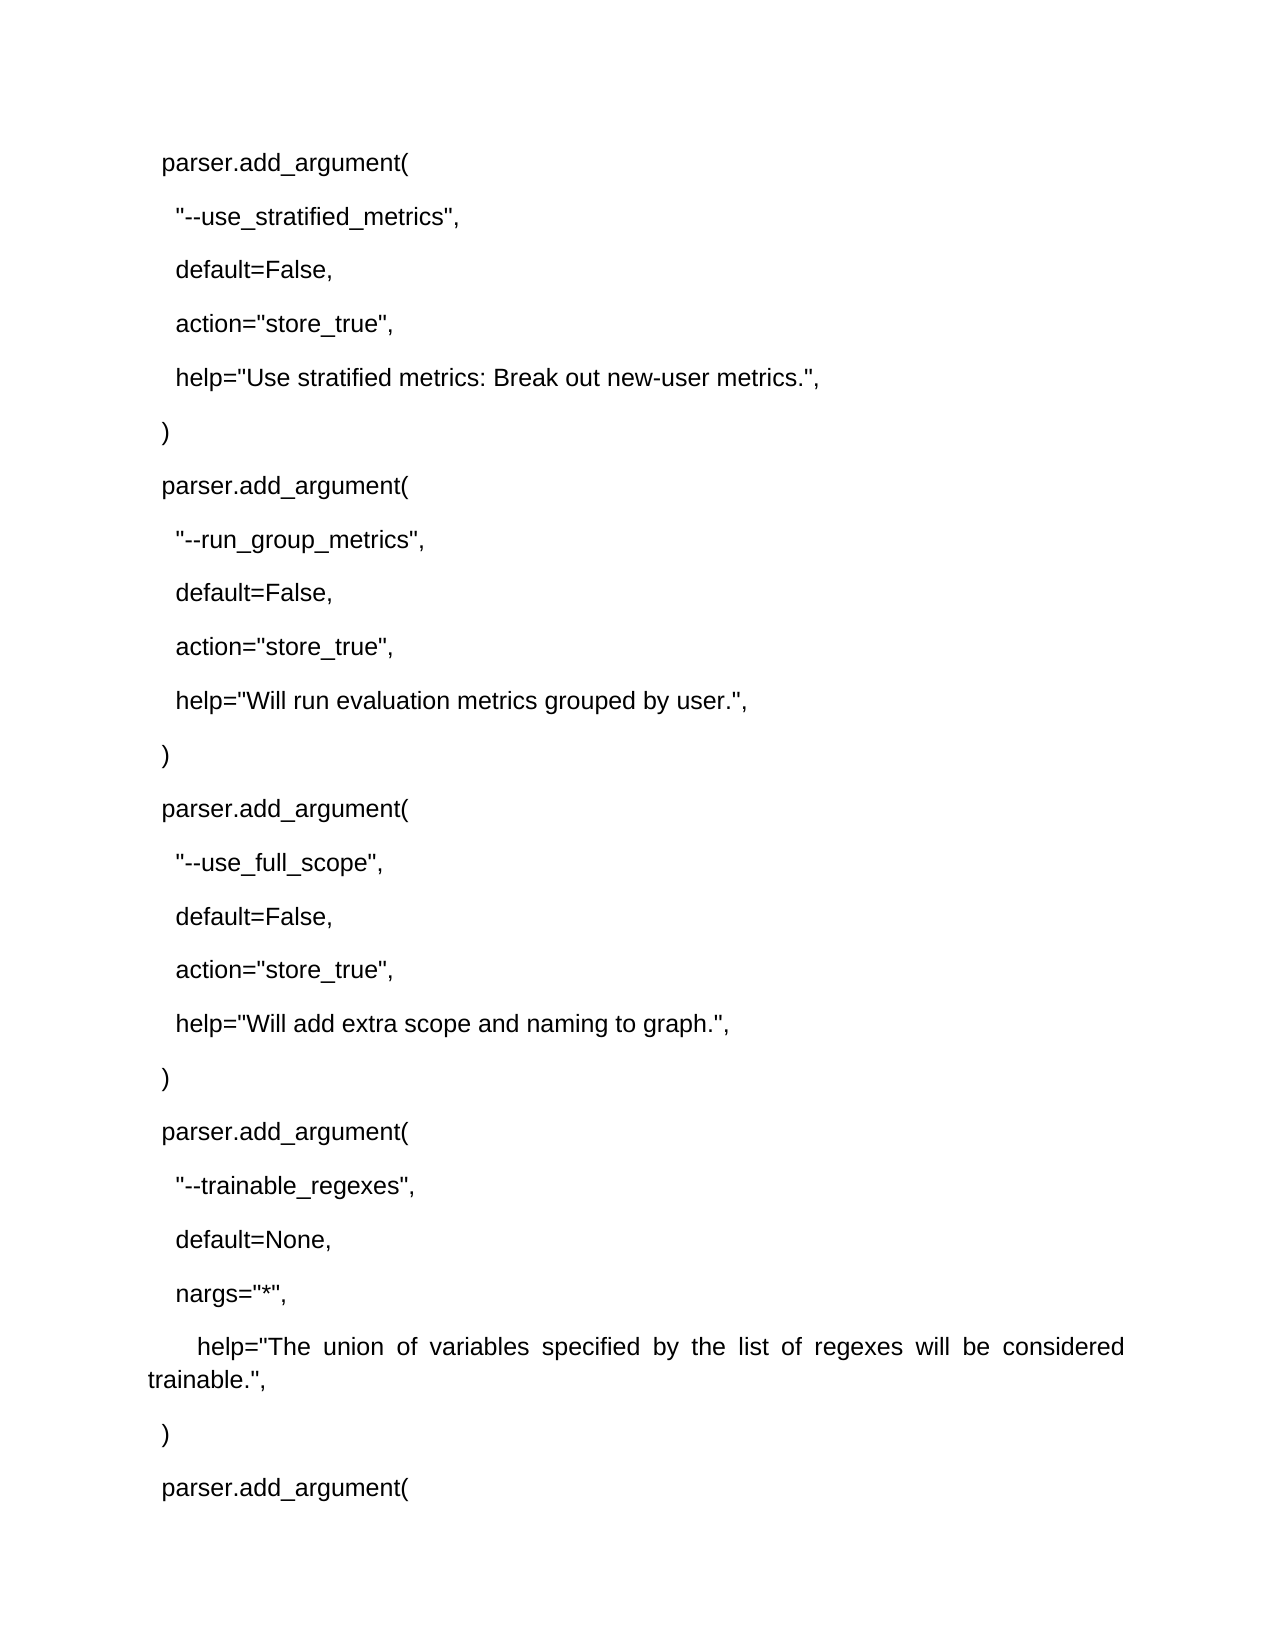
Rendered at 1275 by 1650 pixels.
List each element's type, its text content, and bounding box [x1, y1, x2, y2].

text help="Use stratified metrics: Break out new-user metrics.", [148, 363, 1127, 392]
text "--use_stratified_metrics", [148, 201, 1127, 230]
text parser.add_argument( [148, 1117, 1127, 1146]
text "--run_group_metrics", [148, 524, 1127, 553]
text ) [148, 1063, 1127, 1092]
text help="Will add extra scope and naming to graph.", [148, 1009, 1127, 1038]
text nargs="*", [148, 1278, 1127, 1307]
text ) [148, 740, 1127, 769]
text parser.add_argument( [148, 148, 1127, 176]
text "--use_full_scope", [148, 848, 1127, 876]
text default=False, [148, 578, 1127, 607]
text help="Will run evaluation metrics grouped by user.", [148, 686, 1127, 715]
text ) [148, 1419, 1127, 1448]
text action="store_true", [148, 309, 1127, 338]
text parser.add_argument( [148, 794, 1127, 823]
text action="store_true", [148, 955, 1127, 984]
text default=None, [148, 1225, 1127, 1253]
text help="The union of variables specified by the list of regexes will be considered trainable.", [148, 1332, 1127, 1394]
text default=False, [148, 255, 1127, 284]
text parser.add_argument( [148, 471, 1127, 499]
text "--trainable_regexes", [148, 1171, 1127, 1199]
text parser.add_argument( [148, 1473, 1127, 1502]
text action="store_true", [148, 632, 1127, 661]
text default=False, [148, 902, 1127, 930]
text ) [148, 417, 1127, 446]
